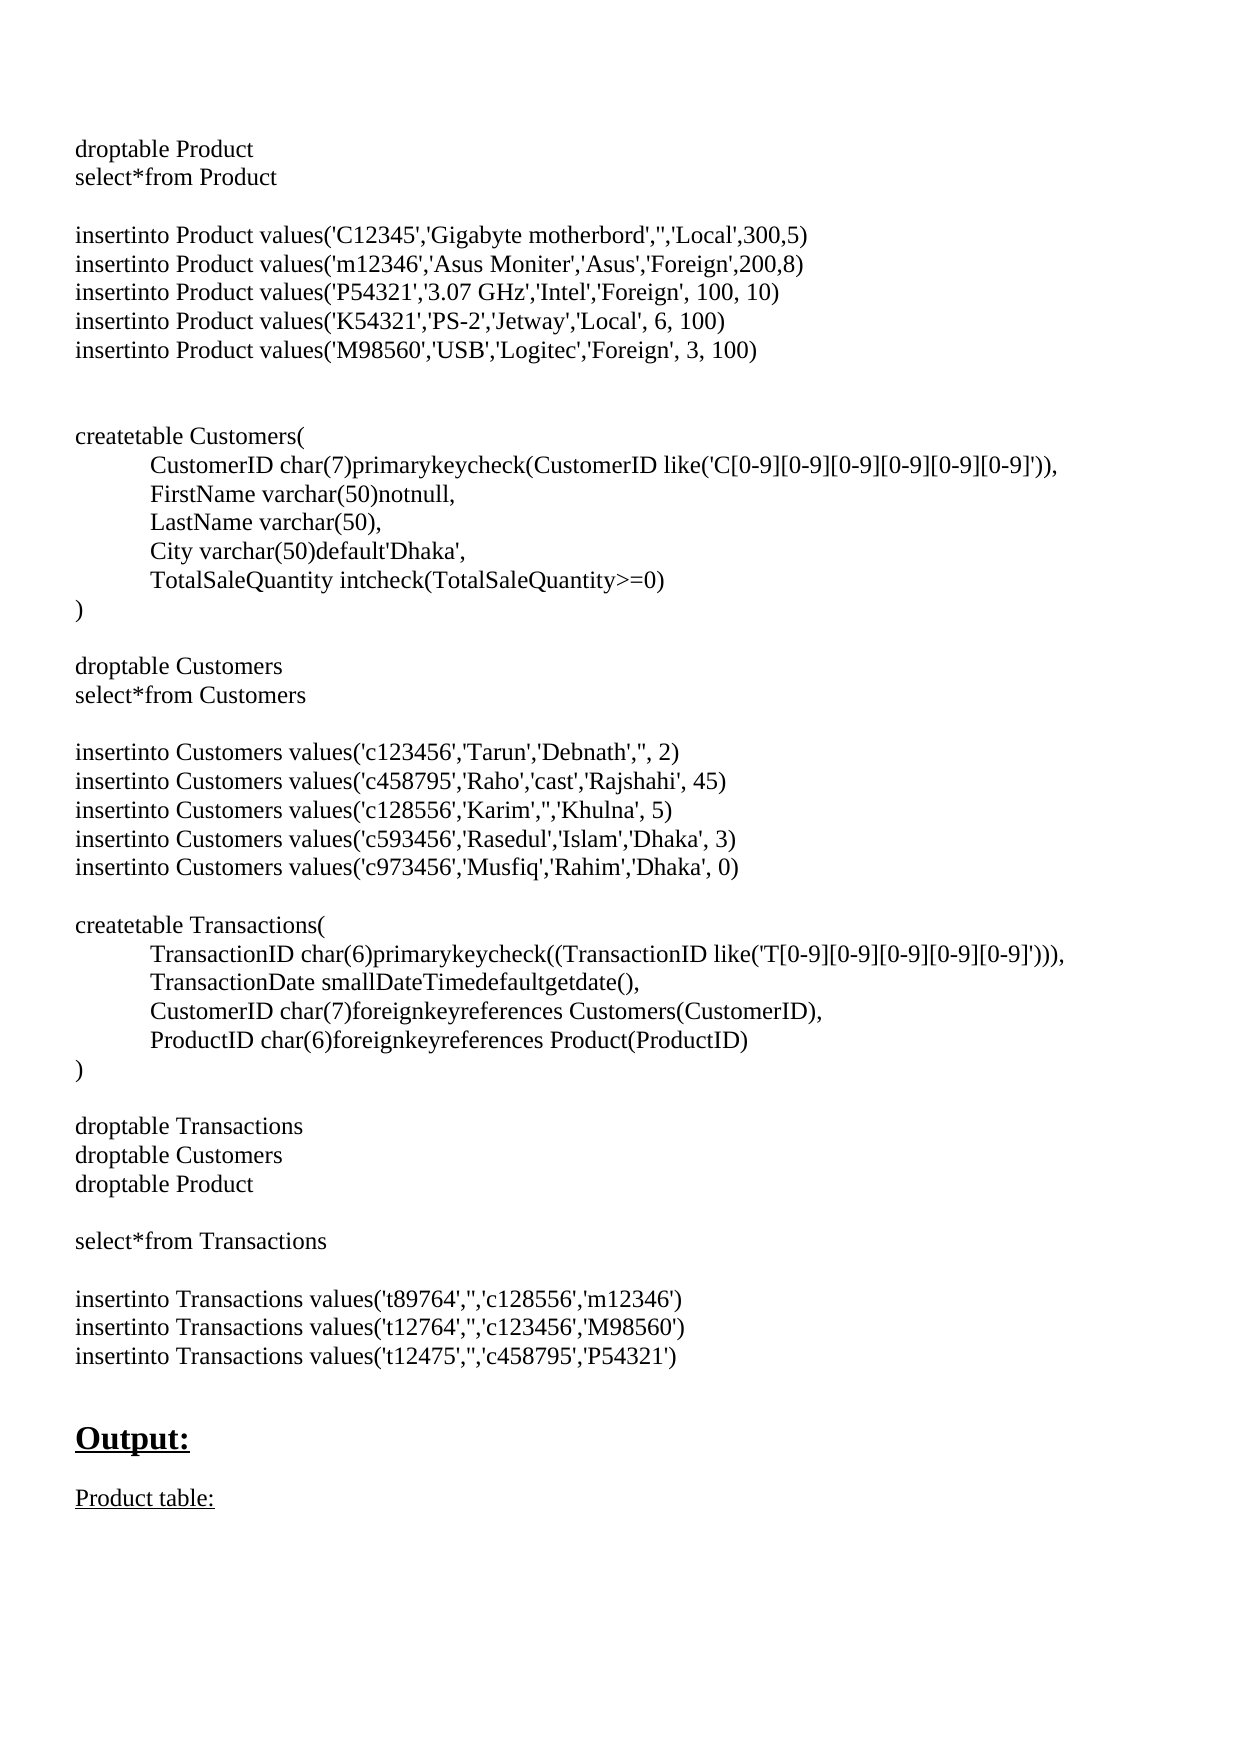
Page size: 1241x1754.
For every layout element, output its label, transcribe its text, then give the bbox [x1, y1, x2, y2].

text TotalSaleQuantity intcheck(TotalSaleQuantity>=0) [75, 565, 1165, 594]
text insertinto Product values('C12345','Gigabyte motherbord','','Local',300,5) [75, 220, 1165, 249]
text ProductID char(6)foreignkeyreferences Product(ProductID) [75, 1025, 1165, 1054]
text LastName varchar(50), [75, 507, 1165, 536]
text droptable Customers [75, 1140, 1165, 1169]
text createtable Customers( [75, 421, 1165, 450]
text select*from Transactions [75, 1226, 1165, 1255]
text select*from Customers [75, 680, 1165, 709]
text insertinto Customers values('c458795','Raho','cast','Rajshahi', 45) [75, 766, 1165, 795]
text TransactionID char(6)primarykeycheck((TransactionID like('T[0-9][0-9][0-9][0-9][0-9]'))), [75, 939, 1165, 967]
text insertinto Customers values('c973456','Musfiq','Rahim','Dhaka', 0) [75, 852, 1165, 881]
text insertinto Product values('m12346','Asus Moniter','Asus','Foreign',200,8) [75, 249, 1165, 277]
text CustomerID char(7)primarykeycheck(CustomerID like('C[0-9][0-9][0-9][0-9][0-9][0-9]')), [75, 450, 1165, 479]
text Output: [75, 1418, 1165, 1456]
text City varchar(50)default'Dhaka', [75, 536, 1165, 565]
text createtable Transactions( [75, 910, 1165, 939]
text FirstName varchar(50)notnull, [75, 479, 1165, 507]
text droptable Product [75, 134, 1165, 162]
text insertinto Product values('P54321','3.07 GHz','Intel','Foreign', 100, 10) [75, 277, 1165, 306]
text CustomerID char(7)foreignkeyreferences Customers(CustomerID), [75, 996, 1165, 1025]
text droptable Transactions [75, 1111, 1165, 1140]
text TransactionDate smallDateTimedefaultgetdate(), [75, 967, 1165, 996]
text insertinto Product values('M98560','USB','Logitec','Foreign', 3, 100) [75, 335, 1165, 364]
text insertinto Transactions values('t12764','','c123456','M98560') [75, 1312, 1165, 1341]
text insertinto Customers values('c128556','Karim','','Khulna', 5) [75, 795, 1165, 824]
text ) [75, 594, 1165, 622]
text insertinto Product values('K54321','PS-2','Jetway','Local', 6, 100) [75, 306, 1165, 335]
text insertinto Customers values('c123456','Tarun','Debnath','', 2) [75, 737, 1165, 766]
text droptable Customers [75, 651, 1165, 680]
text insertinto Customers values('c593456','Rasedul','Islam','Dhaka', 3) [75, 824, 1165, 852]
text droptable Product [75, 1169, 1165, 1197]
text Product table: [75, 1483, 1165, 1512]
text ) [75, 1054, 1165, 1082]
text insertinto Transactions values('t12475','','c458795','P54321') [75, 1341, 1165, 1370]
text insertinto Transactions values('t89764','','c128556','m12346') [75, 1284, 1165, 1312]
text select*from Product [75, 162, 1165, 191]
